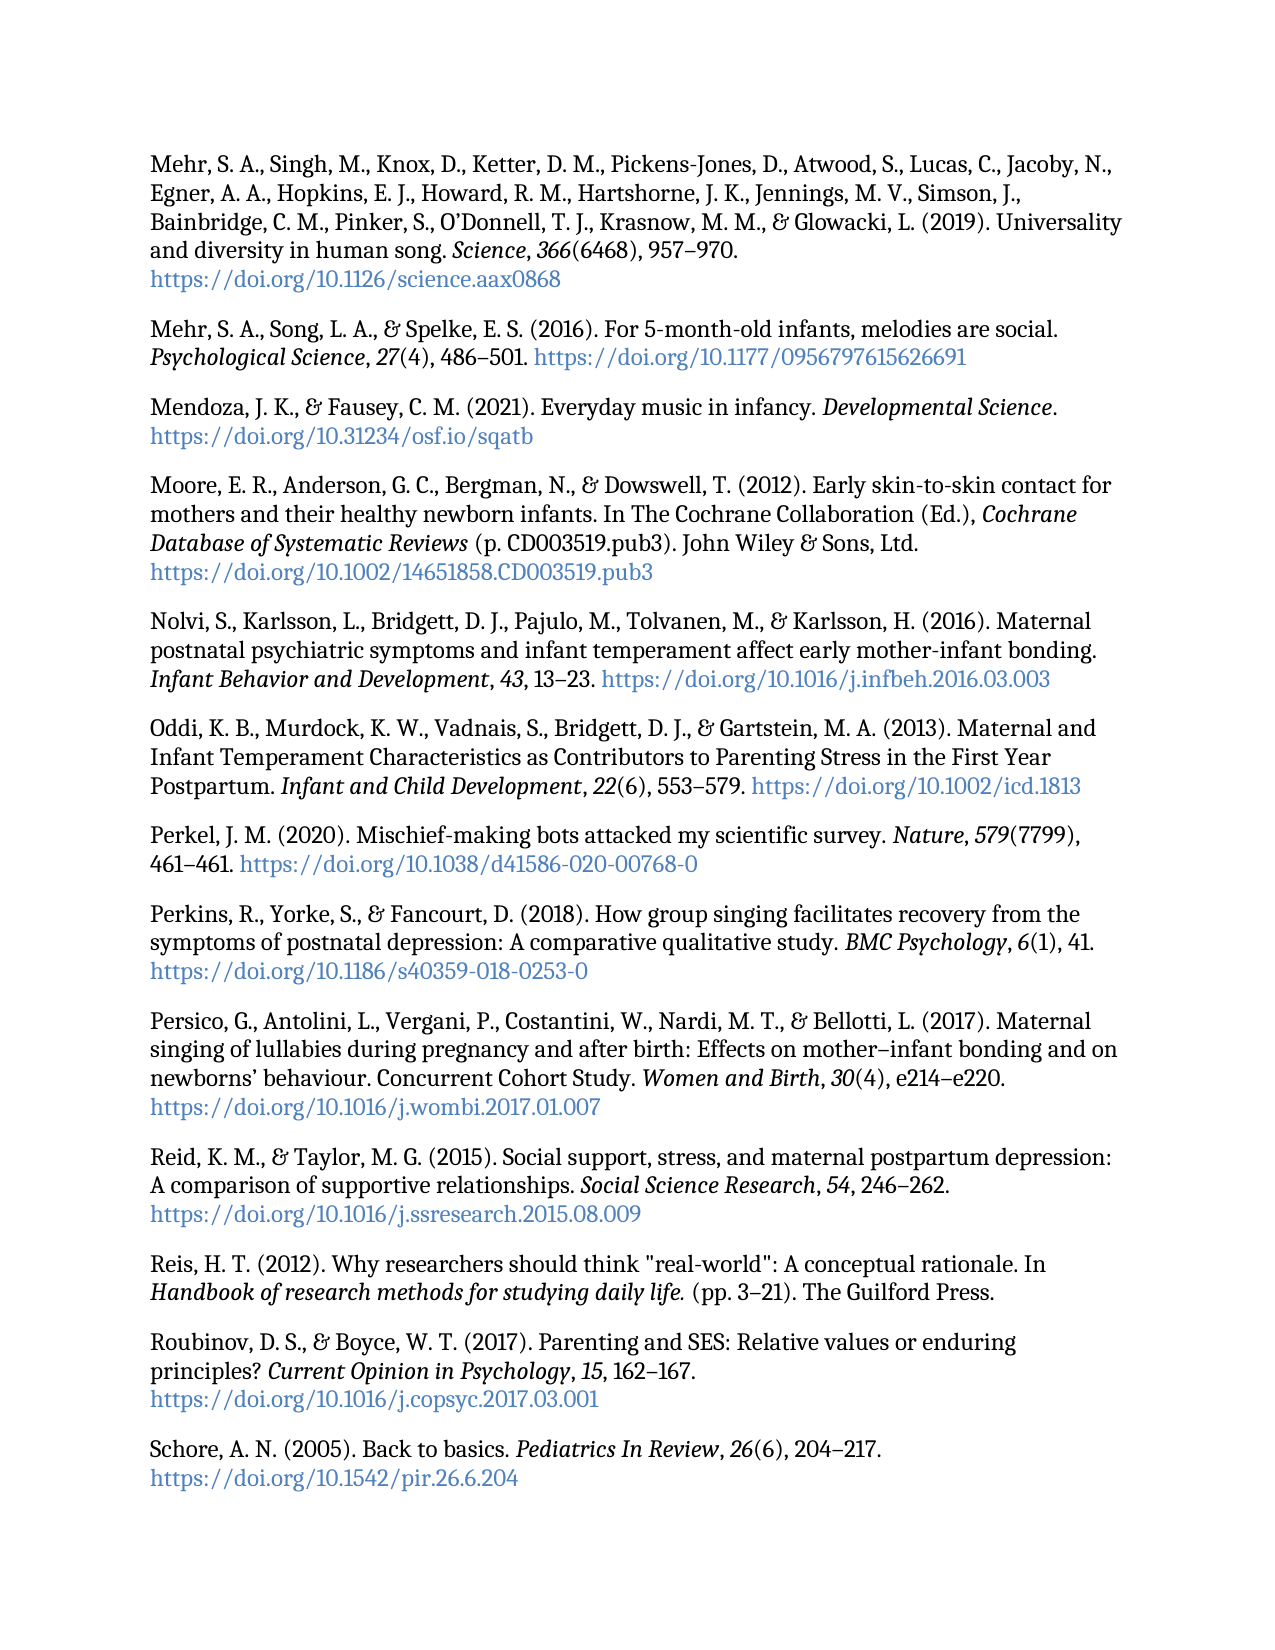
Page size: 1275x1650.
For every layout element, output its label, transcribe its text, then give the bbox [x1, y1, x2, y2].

text Moore, E. R., Anderson, G. C., Bergman, N., & Dowswell, T. (2012). Early skin-to-skin contact for mothers and their healthy newborn infants. In The Cochrane Collaboration (Ed.), Cochrane Database of Systematic Reviews (p. CD003519.pub3). John Wiley & Sons, Ltd. https://doi.org/10.1002/14651858.CD003519.pub3 [150, 471, 1125, 586]
text Persico, G., Antolini, L., Vergani, P., Costantini, W., Nardi, M. T., & Bellotti, L. (2017). Maternal singing of lullabies during pregnancy and after birth: Effects on mother–infant bonding and on newborns’ behaviour. Concurrent Cohort Study. Women and Birth, 30(4), e214–e220. https://doi.org/10.1016/j.wombi.2017.01.007 [150, 1007, 1125, 1122]
text Reid, K. M., & Taylor, M. G. (2015). Social support, stress, and maternal postpartum depression: A comparison of supportive relationships. Social Science Research, 54, 246–262. https://doi.org/10.1016/j.ssresearch.2015.08.009 [150, 1142, 1125, 1229]
text Oddi, K. B., Murdock, K. W., Vadnais, S., Bridgett, D. J., & Gartstein, M. A. (2013). Maternal and Infant Temperament Characteristics as Contributors to Parenting Stress in the First Year Postpartum. Infant and Child Development, 22(6), 553–579. https://doi.org/10.1002/icd.1813 [150, 714, 1125, 800]
text Nolvi, S., Karlsson, L., Bridgett, D. J., Pajulo, M., Tolvanen, M., & Karlsson, H. (2016). Maternal postnatal psychiatric symptoms and infant temperament affect early mother-infant bonding. Infant Behavior and Development, 43, 13–23. https://doi.org/10.1016/j.infbeh.2016.03.003 [150, 607, 1125, 693]
text Reis, H. T. (2012). Why researchers should think "real-world": A conceptual rationale. In Handbook of research methods for studying daily life. (pp. 3–21). The Guilford Press. [150, 1249, 1125, 1307]
text Perkel, J. M. (2020). Mischief-making bots attacked my scientific survey. Nature, 579(7799), 461–461. https://doi.org/10.1038/d41586-020-00768-0 [150, 821, 1125, 879]
text Perkins, R., Yorke, S., & Fancourt, D. (2018). How group singing facilitates recovery from the symptoms of postnatal depression: A comparative qualitative study. BMC Psychology, 6(1), 41. https://doi.org/10.1186/s40359-018-0253-0 [150, 899, 1125, 986]
text Schore, A. N. (2005). Back to basics. Pediatrics In Review, 26(6), 204–217. https://doi.org/10.1542/pir.26.6.204 [150, 1435, 1125, 1492]
text Mehr, S. A., Song, L. A., & Spelke, E. S. (2016). For 5-month-old infants, melodies are social. Psychological Science, 27(4), 486–501. https://doi.org/10.1177/0956797615626691 [150, 314, 1125, 372]
text Mendoza, J. K., & Fausey, C. M. (2021). Everyday music in infancy. Developmental Science. https://doi.org/10.31234/osf.io/sqatb [150, 393, 1125, 450]
